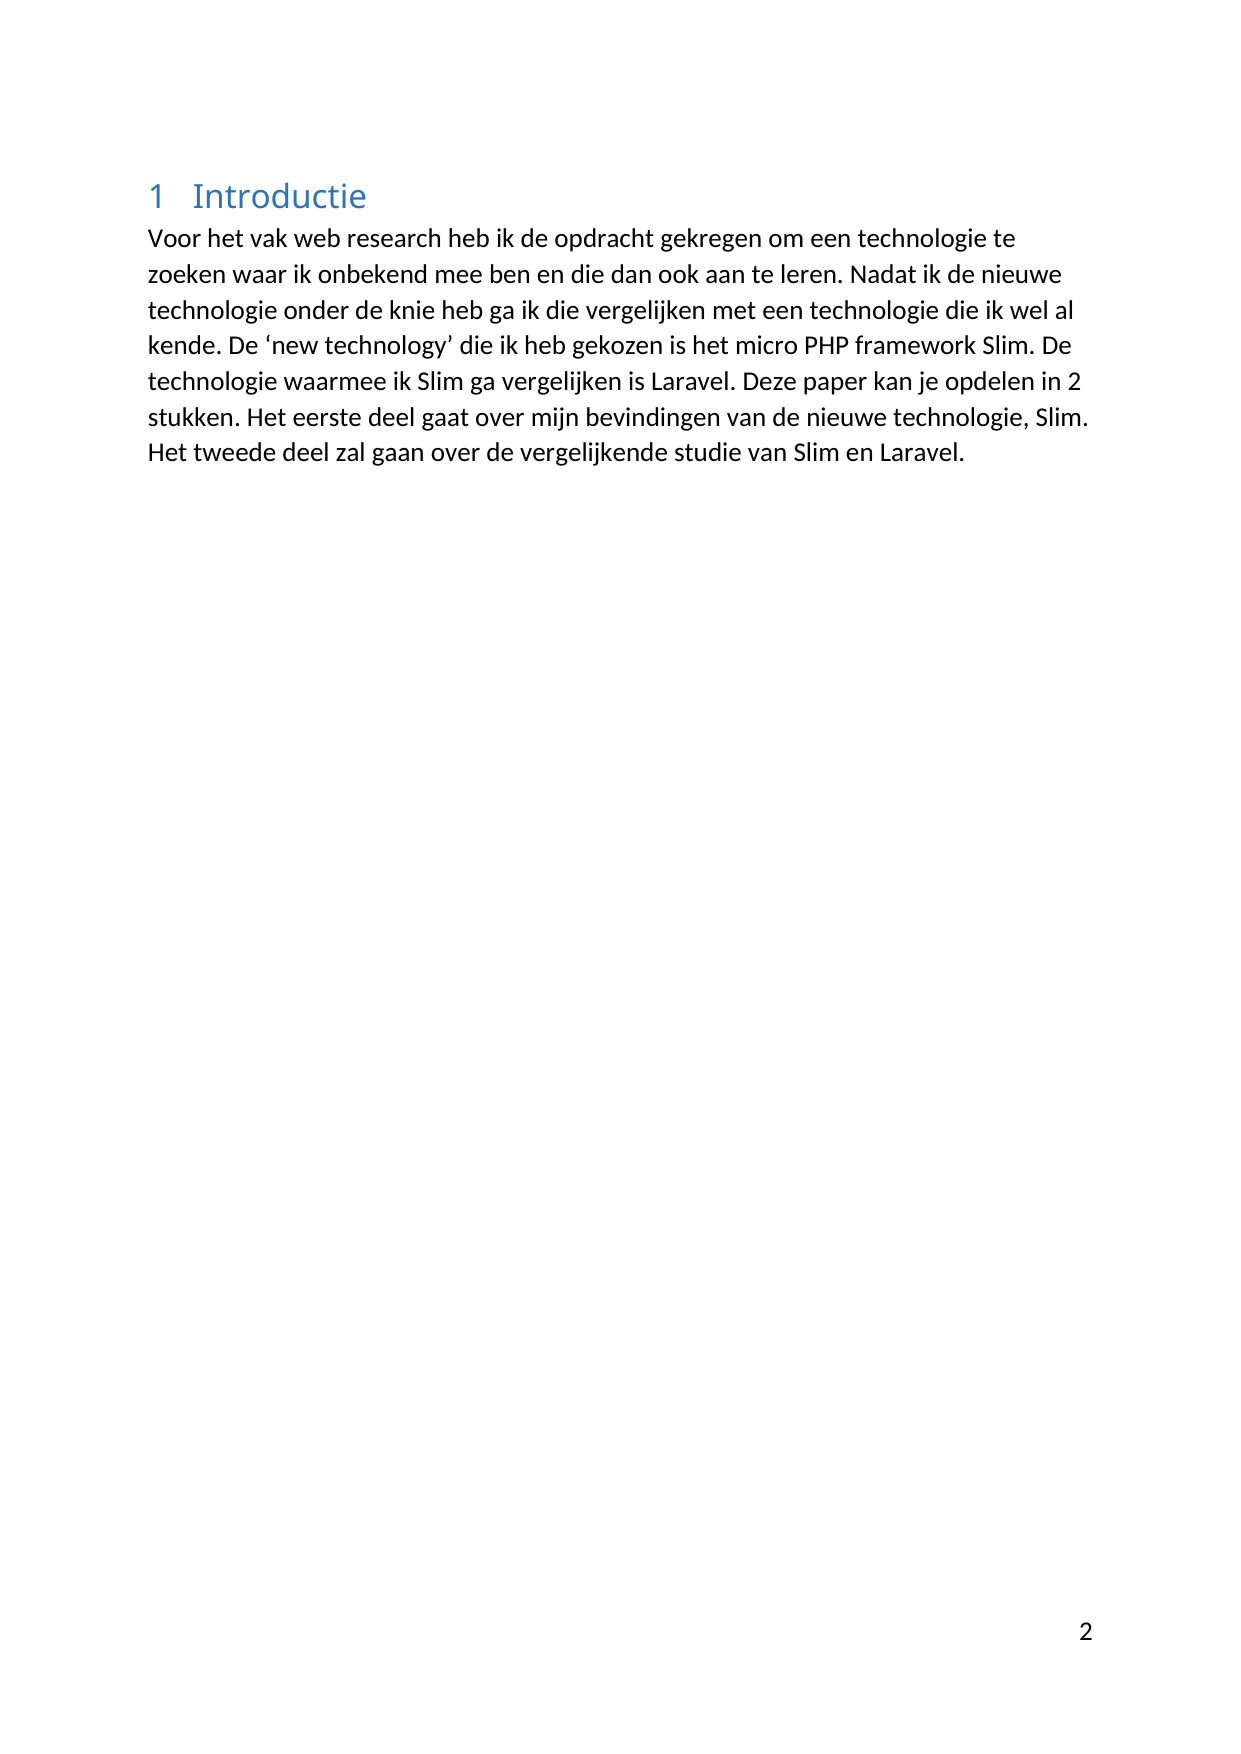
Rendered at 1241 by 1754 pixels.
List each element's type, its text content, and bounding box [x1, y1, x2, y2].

subtitle Introductie [148, 173, 1093, 218]
text Voor het vak web research heb ik de opdracht gekregen om een technologie te zoeken waar ik onbekend mee ben en die dan ook aan te leren. Nadat ik de nieuwe technologie onder de knie heb ga ik die vergelijken met een technologie die ik wel al kende. De ‘new technology’ die ik heb gekozen is het micro PHP framework Slim. De technologie waarmee ik Slim ga vergelijken is Laravel. Deze paper kan je opdelen in 2 stukken. Het eerste deel gaat over mijn bevindingen van de nieuwe technologie, Slim. Het tweede deel zal gaan over de vergelijkende studie van Slim en Laravel. [148, 222, 1093, 468]
